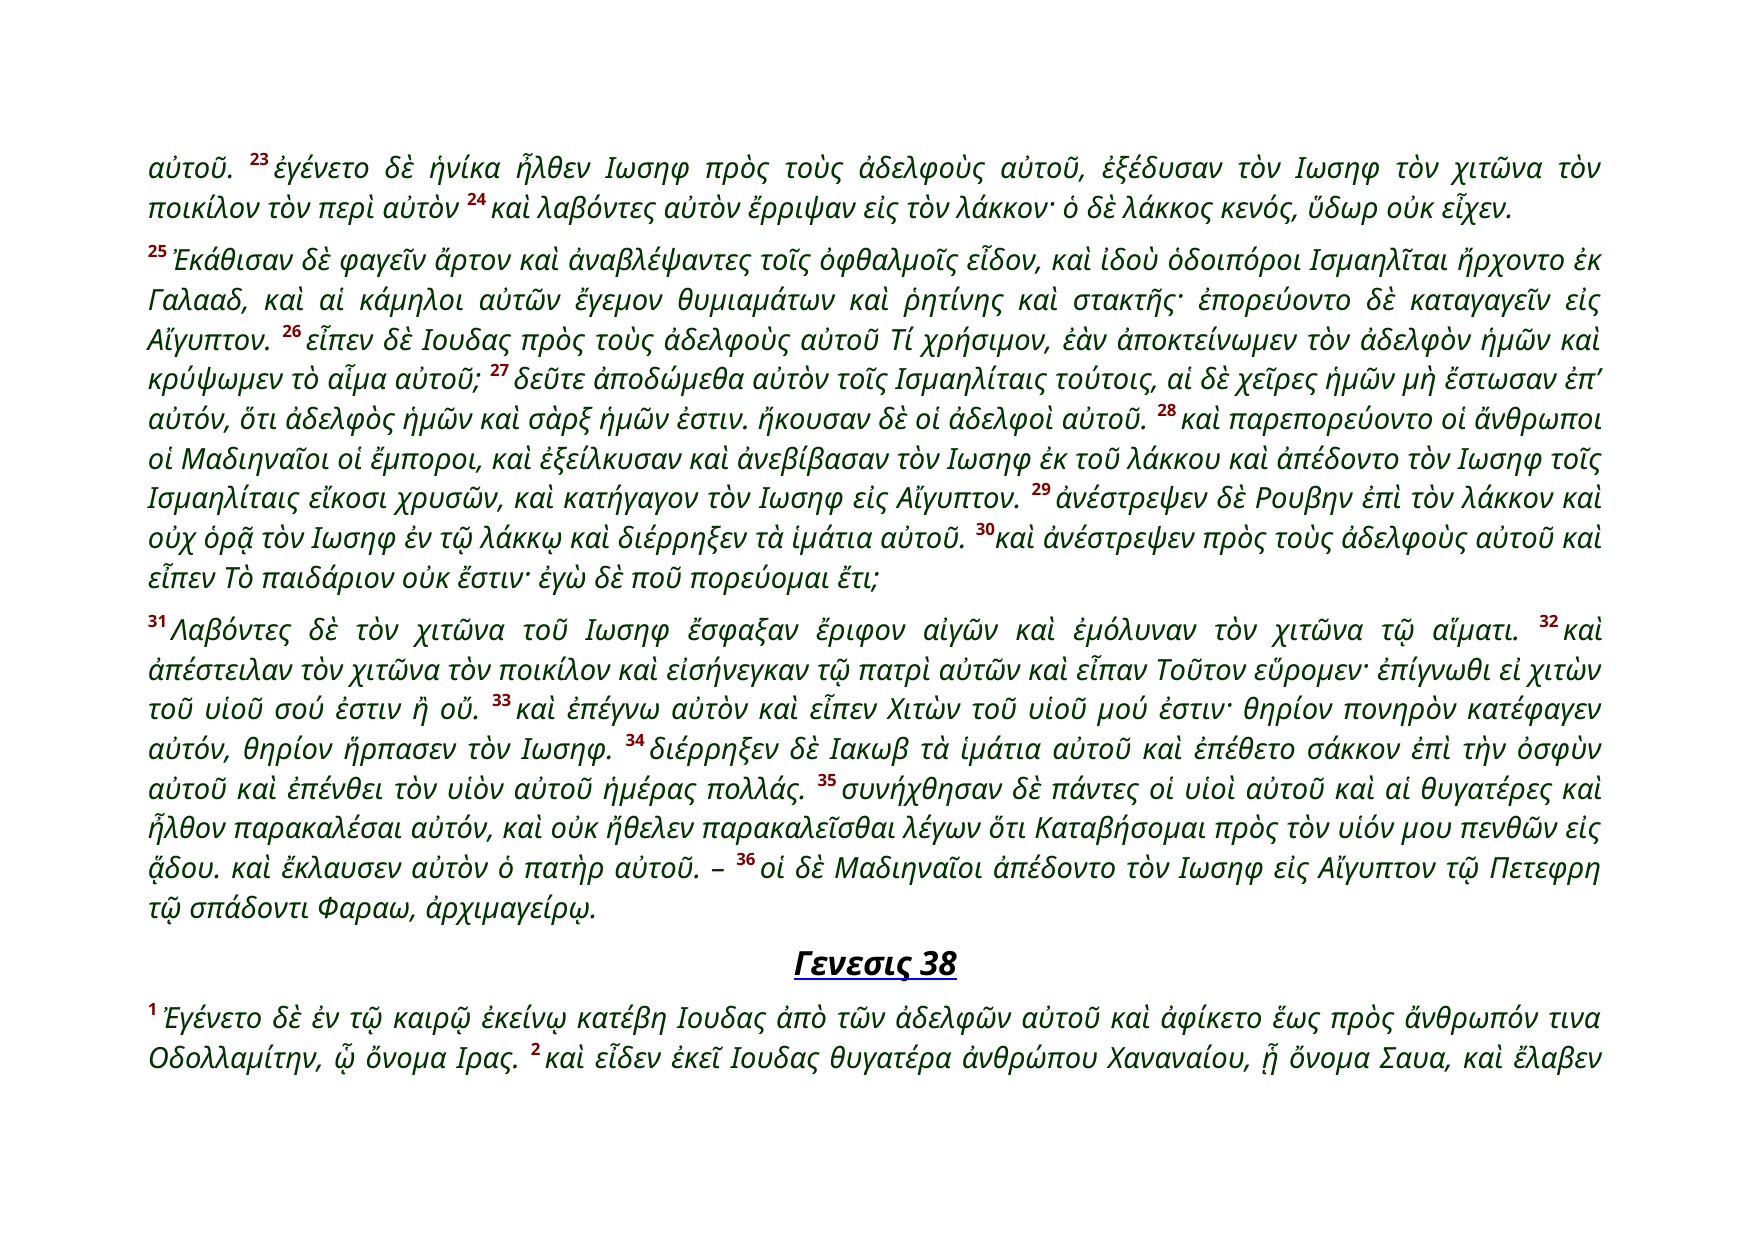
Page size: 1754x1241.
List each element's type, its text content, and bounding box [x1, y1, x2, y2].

text Γενεσις 38 [148, 939, 1606, 985]
text 25 Ἐκάθισαν δὲ φαγεῖν ἄρτον καὶ ἀναβλέψαντες τοῖς ὀφθαλμοῖς εἶδον, καὶ ἰδοὺ ὁδοιπόροι Ισμαηλῖται ἤρχοντο ἐκ Γαλααδ, καὶ αἱ κάμηλοι αὐτῶν ἔγεμον θυμιαμάτων καὶ ῥητίνης καὶ στακτῆς· ἐπορεύοντο δὲ καταγαγεῖν εἰς Αἴγυπτον. 26 εἶπεν δὲ Ιουδας πρὸς τοὺς ἀδελφοὺς αὐτοῦ Τί χρήσιμον, ἐὰν ἀποκτείνωμεν τὸν ἀδελφὸν ἡμῶν καὶ κρύψωμεν τὸ αἷμα αὐτοῦ; 27 δεῦτε ἀποδώμεθα αὐτὸν τοῖς Ισμαηλίταις τούτοις, αἱ δὲ χεῖρες ἡμῶν μὴ ἔστωσαν ἐπ’ αὐτόν, ὅτι ἀδελφὸς ἡμῶν καὶ σὰρξ ἡμῶν ἐστιν. ἤκουσαν δὲ οἱ ἀδελφοὶ αὐτοῦ. 28 καὶ παρεπορεύοντο οἱ ἄνθρωποι οἱ Μαδιηναῖοι οἱ ἔμποροι, καὶ ἐξείλκυσαν καὶ ἀνεβίβασαν τὸν Ιωσηφ ἐκ τοῦ λάκκου καὶ ἀπέδοντο τὸν Ιωσηφ τοῖς Ισμαηλίταις εἴκοσι χρυσῶν, καὶ κατήγαγον τὸν Ιωσηφ εἰς Αἴγυπτον. 29 ἀνέστρεψεν δὲ Ρουβην ἐπὶ τὸν λάκκον καὶ οὐχ ὁρᾷ τὸν Ιωσηφ ἐν τῷ λάκκῳ καὶ διέρρηξεν τὰ ἱμάτια αὐτοῦ. 30καὶ ἀνέστρεψεν πρὸς τοὺς ἀδελφοὺς αὐτοῦ καὶ εἶπεν Τὸ παιδάριον οὐκ ἔστιν· ἐγὼ δὲ ποῦ πορεύομαι ἔτι; [148, 239, 1606, 597]
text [148, 148, 1606, 227]
text 31 Λαβόντες δὲ τὸν χιτῶνα τοῦ Ιωσηφ ἔσφαξαν ἔριφον αἰγῶν καὶ ἐμόλυναν τὸν χιτῶνα τῷ αἵματι. 32 καὶ ἀπέστειλαν τὸν χιτῶνα τὸν ποικίλον καὶ εἰσήνεγκαν τῷ πατρὶ αὐτῶν καὶ εἶπαν Τοῦτον εὕρομεν· ἐπίγνωθι εἰ χιτὼν τοῦ υἱοῦ σού ἐστιν ἢ οὔ. 33 καὶ ἐπέγνω αὐτὸν καὶ εἶπεν Χιτὼν τοῦ υἱοῦ μού ἐστιν· θηρίον πονηρὸν κατέφαγεν αὐτόν, θηρίον ἥρπασεν τὸν Ιωσηφ. 34 διέρρηξεν δὲ Ιακωβ τὰ ἱμάτια αὐτοῦ καὶ ἐπέθετο σάκκον ἐπὶ τὴν ὀσφὺν αὐτοῦ καὶ ἐπένθει τὸν υἱὸν αὐτοῦ ἡμέρας πολλάς. 35 συνήχθησαν δὲ πάντες οἱ υἱοὶ αὐτοῦ καὶ αἱ θυγατέρες καὶ ἦλθον παρακαλέσαι αὐτόν, καὶ οὐκ ἤθελεν παρακαλεῖσθαι λέγων ὅτι Καταβήσομαι πρὸς τὸν υἱόν μου πενθῶν εἰς ᾅδου. καὶ ἔκλαυσεν αὐτὸν ὁ πατὴρ αὐτοῦ. – 36 οἱ δὲ Μαδιηναῖοι ἀπέδοντο τὸν Ιωσηφ εἰς Αἴγυπτον τῷ Πετεφρη τῷ σπάδοντι Φαραω, ἀρχιμαγείρῳ. [148, 609, 1606, 927]
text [148, 997, 1606, 1077]
